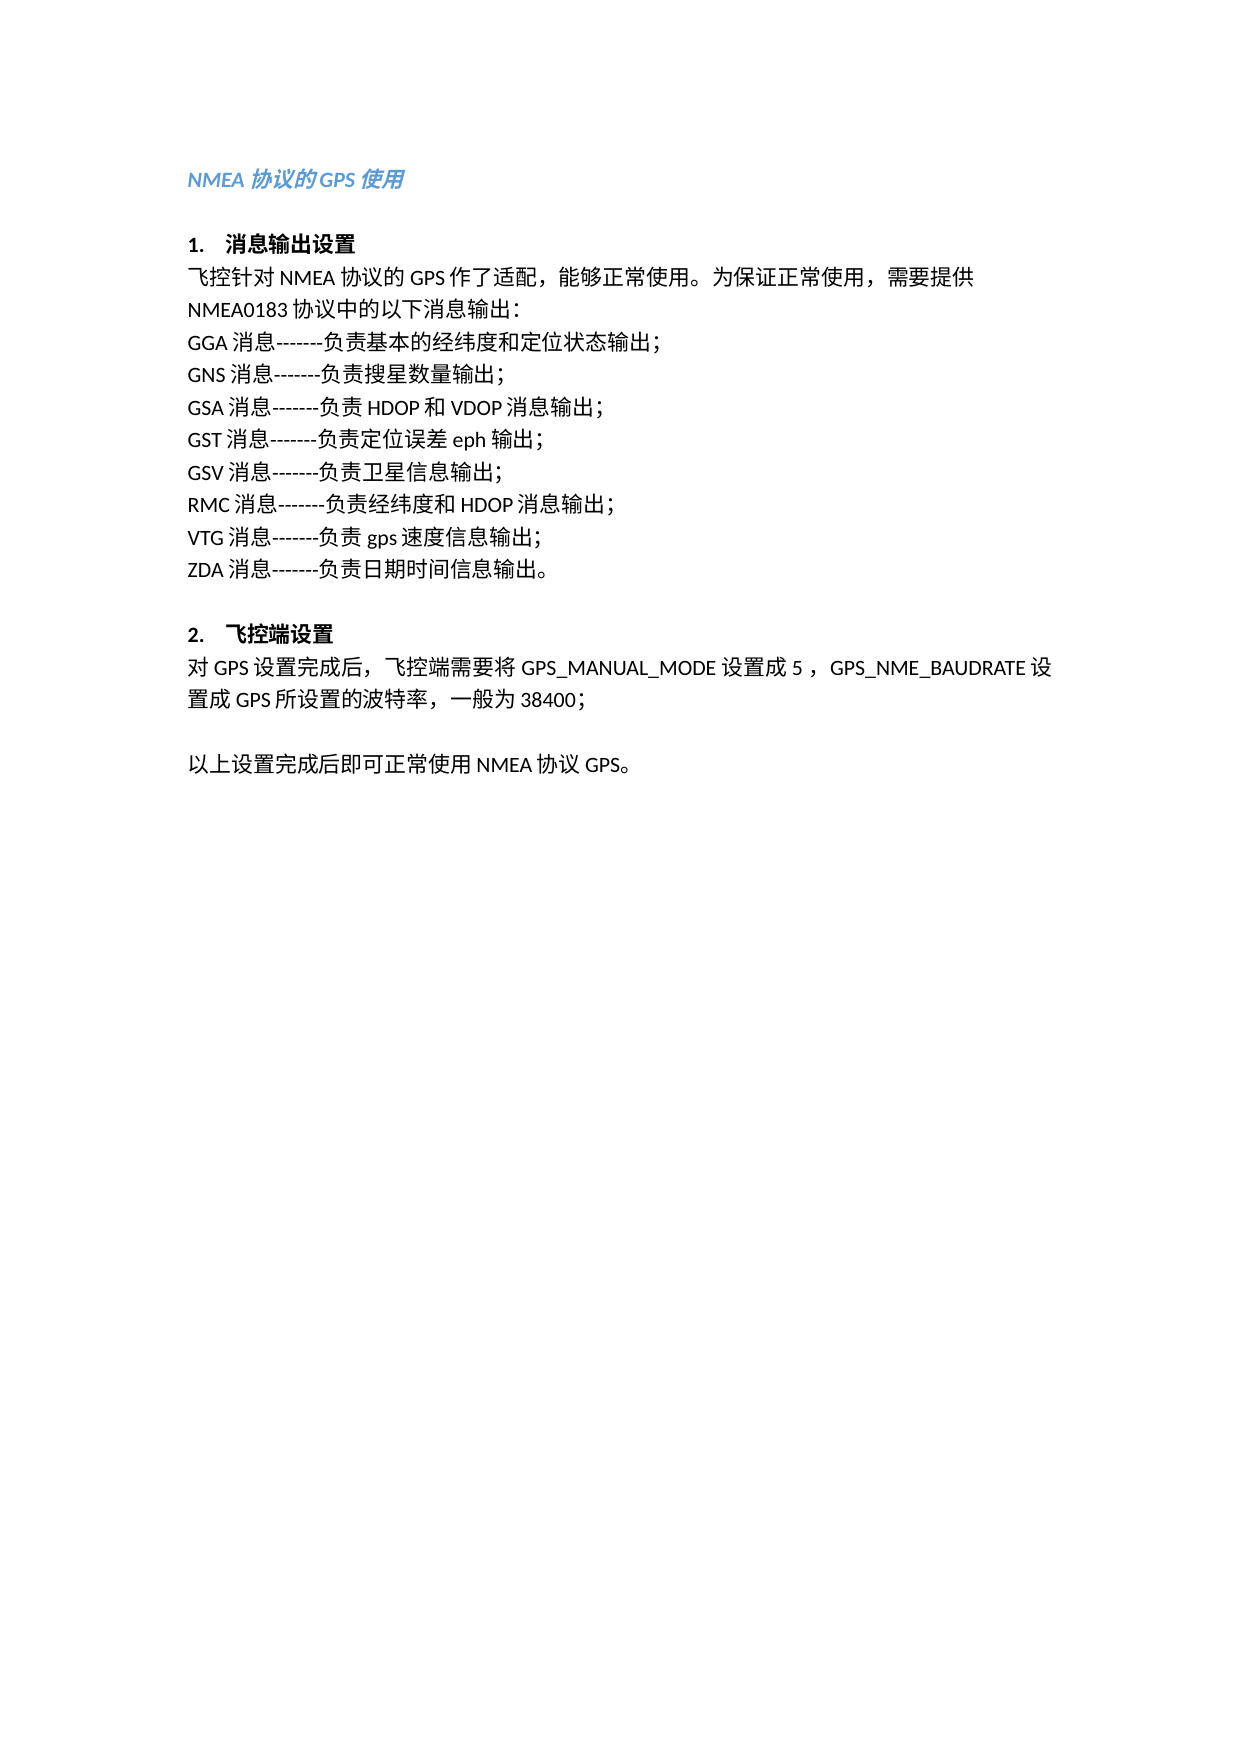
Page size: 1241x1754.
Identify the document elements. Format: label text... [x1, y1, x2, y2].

text NMEA协议的GPS使用 [187, 162, 1053, 194]
text GSV消息-------负责卫星信息输出； [187, 454, 1053, 487]
text GST消息-------负责定位误差eph输出； [187, 422, 1053, 454]
text GGA消息-------负责基本的经纬度和定位状态输出； [187, 324, 1053, 357]
text ZDA消息-------负责日期时间信息输出。 [187, 552, 1053, 584]
list 飞控端设置 [187, 617, 1053, 649]
text 飞控针对NMEA协议的GPS作了适配，能够正常使用。为保证正常使用，需要提供NMEA0183协议中的以下消息输出： [187, 259, 1053, 324]
list 消息输出设置 [187, 227, 1053, 259]
text RMC消息-------负责经纬度和HDOP消息输出； [187, 487, 1053, 519]
text 对GPS设置完成后，飞控端需要将GPS_MANUAL_MODE 设置成5 ，GPS_NME_BAUDRATE设置成GPS所设置的波特率，一般为38400； [187, 649, 1053, 714]
text 以上设置完成后即可正常使用NMEA协议GPS。 [187, 747, 1053, 779]
text VTG消息-------负责gps速度信息输出； [187, 519, 1053, 552]
text GNS消息-------负责搜星数量输出； [187, 357, 1053, 389]
text GSA消息-------负责HDOP和VDOP消息输出； [187, 389, 1053, 422]
